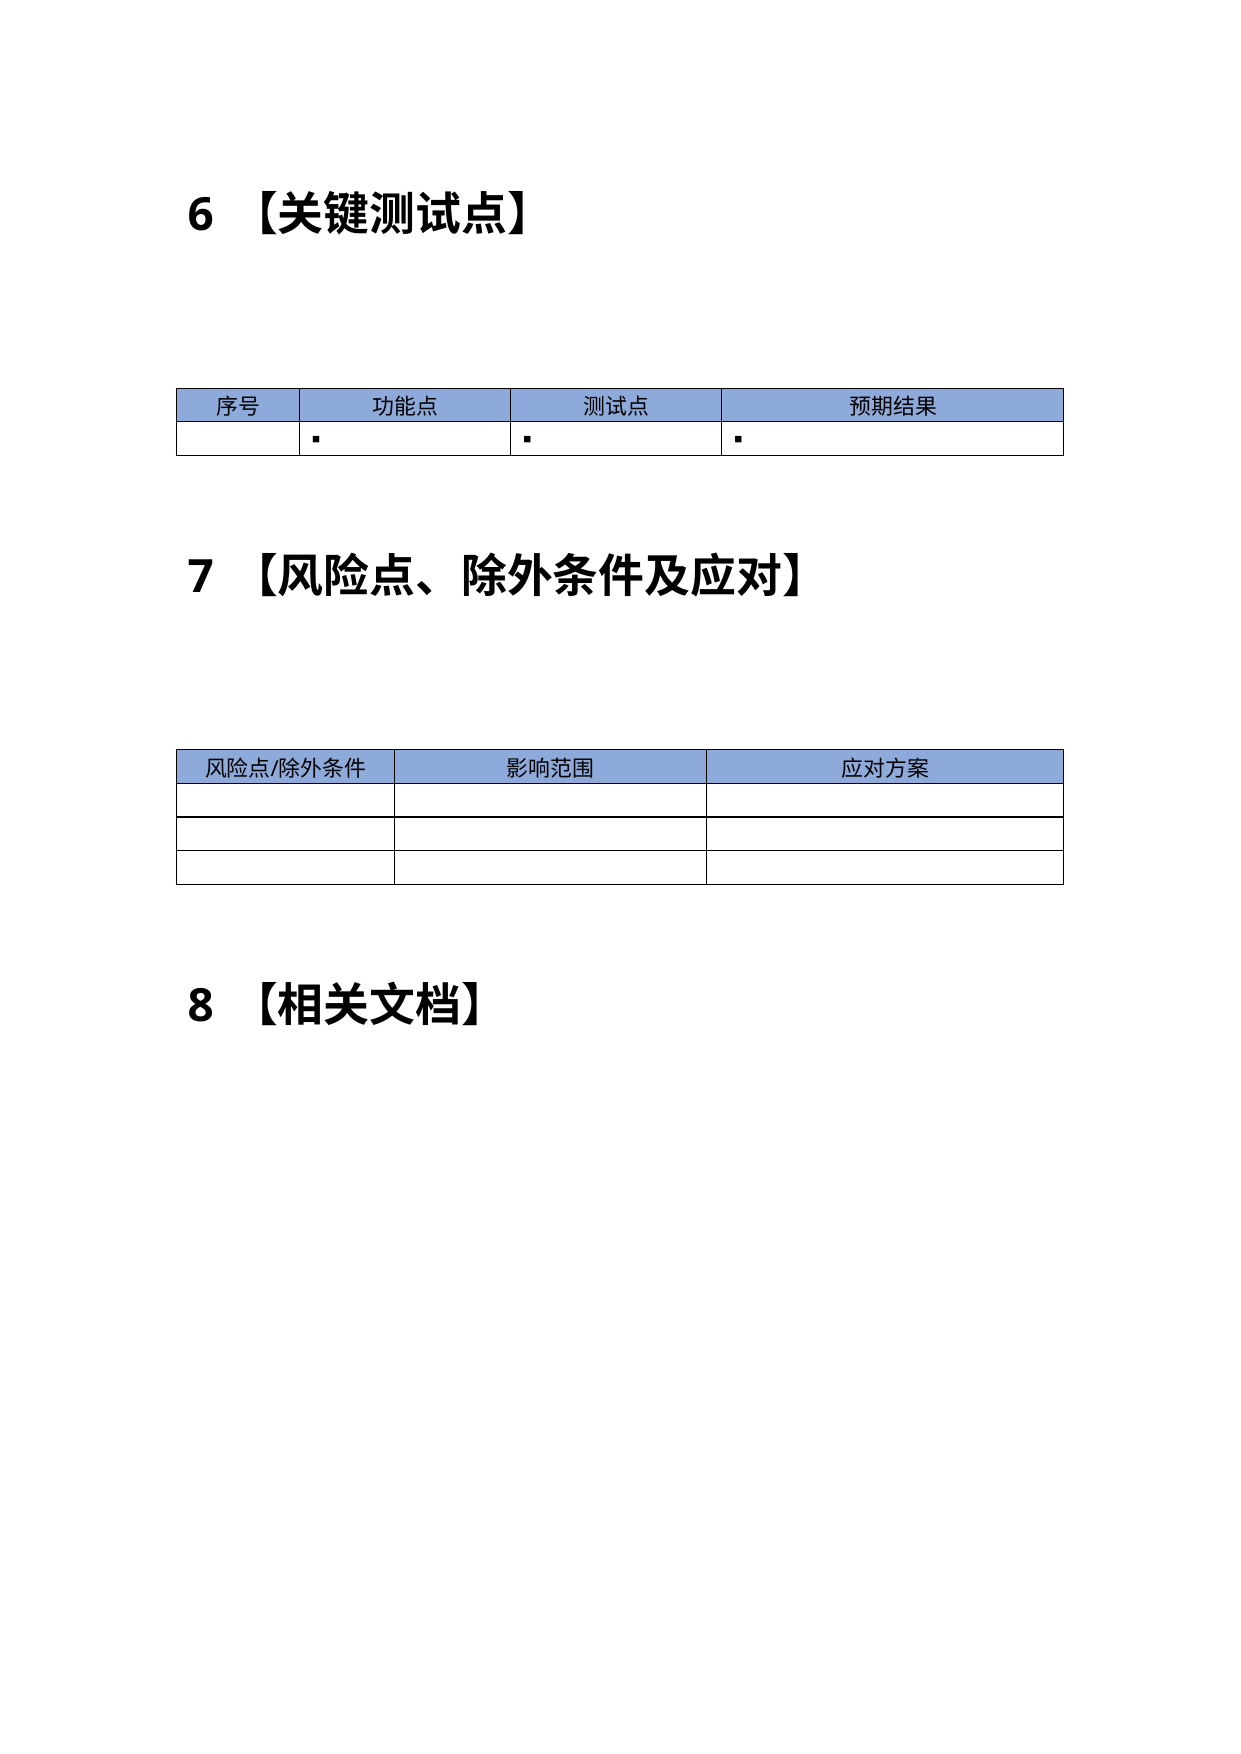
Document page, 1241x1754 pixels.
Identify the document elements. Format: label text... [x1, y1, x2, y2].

table_header 测试点 [511, 389, 721, 421]
table_cell [722, 422, 1063, 455]
table_cell [177, 422, 299, 455]
table_cell [707, 851, 1063, 883]
table_cell [511, 422, 721, 455]
table_cell [177, 784, 394, 816]
subtitle 【风险点、除外条件及应对】 [187, 524, 1053, 621]
table_cell [177, 851, 394, 883]
table_header 功能点 [300, 389, 510, 421]
subtitle 【相关文档】 [187, 952, 1053, 1050]
table_cell [707, 818, 1063, 850]
table_header 风险点/除外条件 [177, 750, 394, 783]
table_cell [395, 851, 706, 883]
table_header 序号 [177, 389, 299, 421]
table_cell [395, 784, 706, 816]
table_header 影响范围 [395, 750, 706, 783]
table_cell [395, 818, 706, 850]
table_header 应对方案 [707, 750, 1063, 783]
table_header 预期结果 [722, 389, 1063, 421]
table_cell [300, 422, 510, 455]
table_cell [177, 818, 394, 850]
table_cell [707, 784, 1063, 816]
subtitle 【关键测试点】 [187, 162, 1053, 259]
